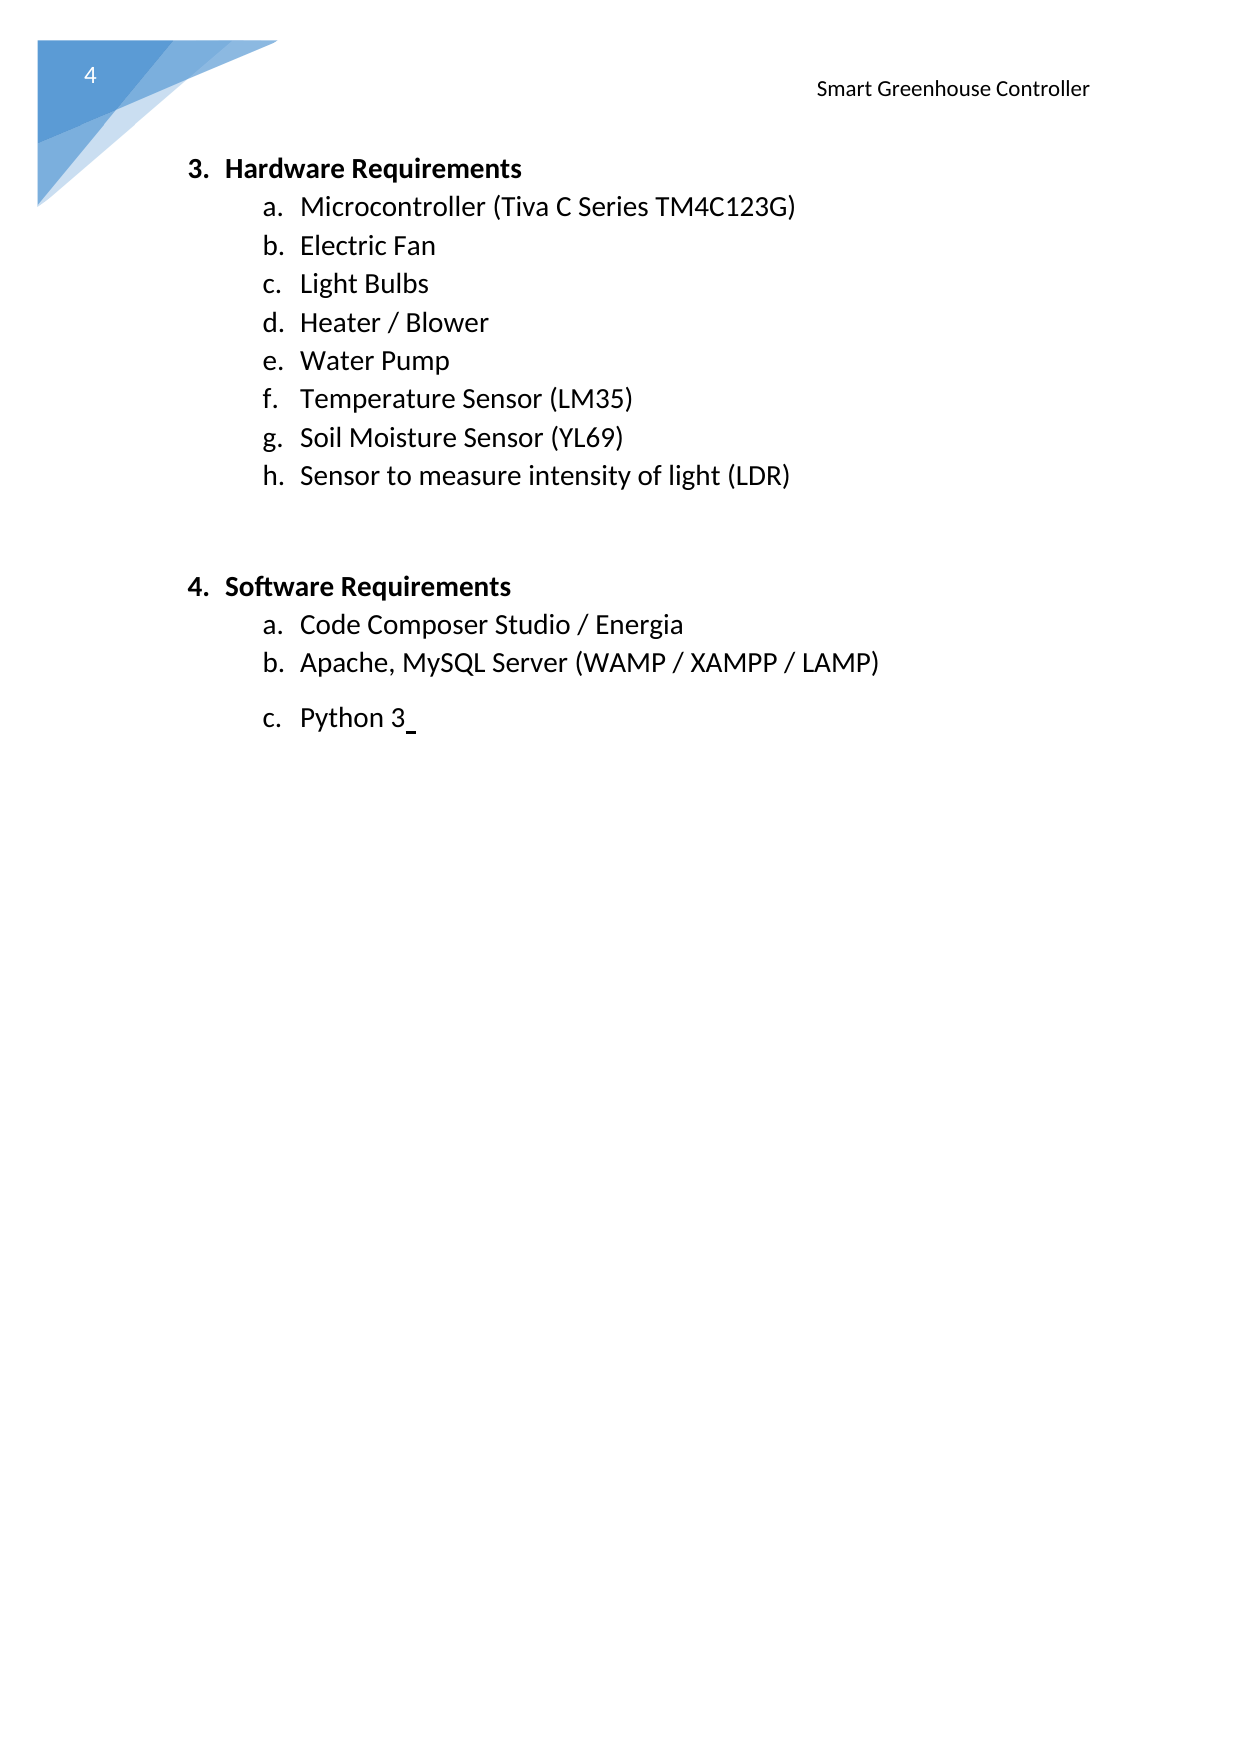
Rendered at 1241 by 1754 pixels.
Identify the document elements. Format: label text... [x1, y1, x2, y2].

list Hardware Requirements [187, 150, 1090, 186]
list Electric Fan [262, 227, 1090, 262]
list Heater / Blower [262, 304, 1090, 339]
list Python 3 [262, 683, 1090, 740]
list Sensor to measure intensity of light (LDR) [262, 457, 1090, 493]
list Apache, MySQL Server (WAMP / XAMPP / LAMP) [262, 644, 1090, 680]
picture [37, 40, 279, 209]
list Water Pump [262, 342, 1090, 378]
list Temperature Sensor (LM35) [262, 381, 1090, 416]
list Light Bulbs [262, 265, 1090, 301]
list Code Composer Studio / Energia [262, 606, 1090, 642]
list Software Requirements [187, 568, 1090, 603]
list Microcontroller (Tiva C Series TM4C123G) [262, 188, 1090, 224]
list Soil Moisture Sensor (YL69) [262, 419, 1090, 455]
